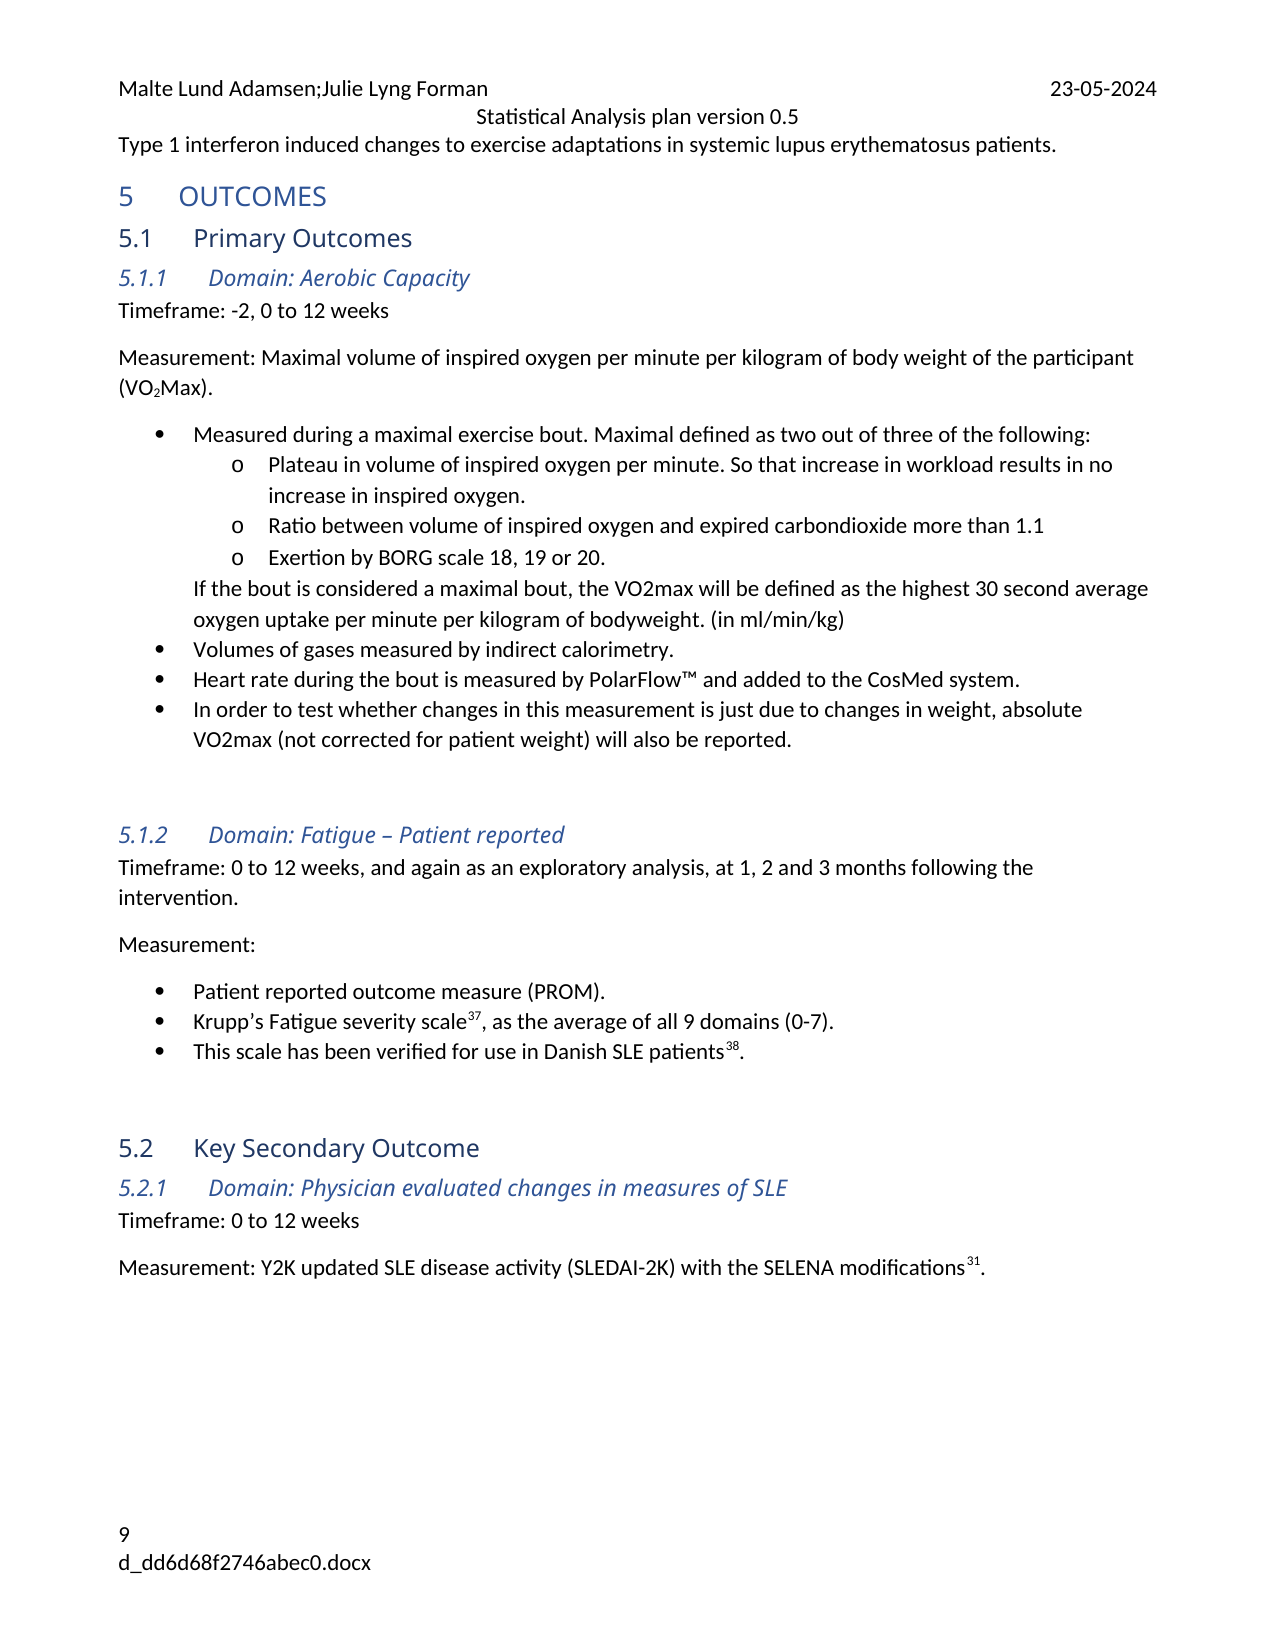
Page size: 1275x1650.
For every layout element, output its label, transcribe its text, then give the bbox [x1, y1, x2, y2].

text Measurement: [118, 930, 1157, 958]
subtitle Primary Outcomes [118, 221, 1157, 255]
text Measurement: Maximal volume of inspired oxygen per minute per kilogram of body weight of the participant (VO2Max). [118, 343, 1157, 401]
text Timeframe: 0 to 12 weeks, and again as an exploratory analysis, at 1, 2 and 3 months following the intervention. [118, 853, 1157, 911]
list Heart rate during the bout is measured by PolarFlow™ and added to the CosMed system. [156, 665, 1157, 693]
subtitle Domain: Aerobic Capacity [118, 262, 1157, 293]
text Timeframe: 0 to 12 weeks [118, 1206, 1157, 1234]
subtitle Domain: Physician evaluated changes in measures of SLE [118, 1172, 1157, 1203]
subtitle OUTCOMES [118, 177, 1157, 214]
list Volumes of gases measured by indirect calorimetry. [156, 635, 1157, 663]
list Patient reported outcome measure (PROM). [156, 977, 1157, 1005]
list If the bout is considered a maximal bout, the VO2max will be defined as the highest 30 second average oxygen uptake per minute per kilogram of bodyweight. (in ml/min/kg) [193, 574, 1157, 633]
list Plateau in volume of inspired oxygen per minute. So that increase in workload results in no increase in inspired oxygen. [231, 450, 1157, 509]
subtitle Key Secondary Outcome [118, 1131, 1157, 1165]
text Measurement: Y2K updated SLE disease activity (SLEDAI-2K) with the SELENA modifications31. [118, 1253, 1157, 1281]
list Measured during a maximal exercise bout. Maximal defined as two out of three of the following: [156, 420, 1157, 448]
list In order to test whether changes in this measurement is just due to changes in weight, absolute VO2max (not corrected for patient weight) will also be reported. [156, 695, 1157, 753]
list Exertion by BORG scale 18, 19 or 20. [231, 543, 1157, 572]
list Ratio between volume of inspired oxygen and expired carbondioxide more than 1.1 [231, 512, 1157, 541]
list Krupp’s Fatigue severity scale37, as the average of all 9 domains (0-7). [156, 1007, 1157, 1035]
list This scale has been verified for use in Danish SLE patients38. [156, 1037, 1157, 1065]
text Timeframe: -2, 0 to 12 weeks [118, 296, 1157, 324]
subtitle Domain: Fatigue – Patient reported [118, 819, 1157, 851]
